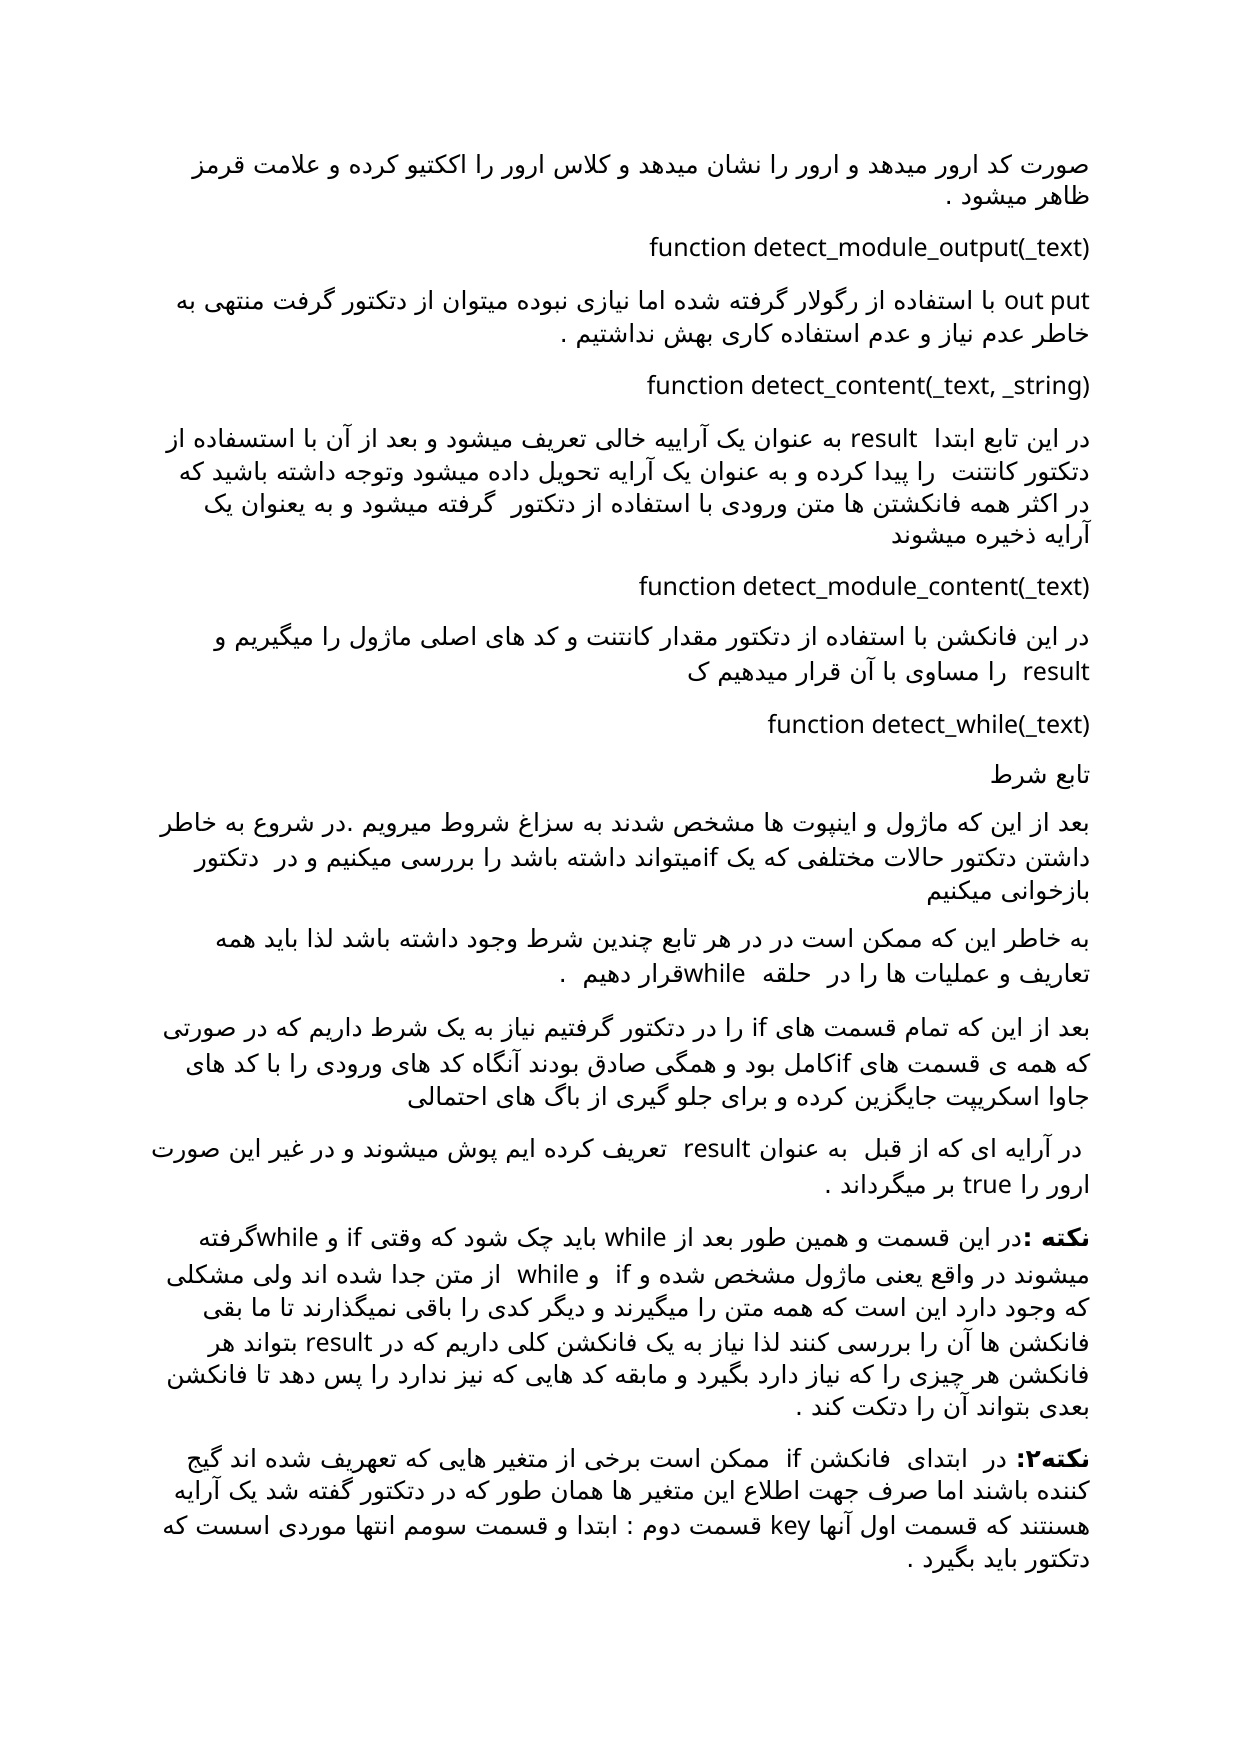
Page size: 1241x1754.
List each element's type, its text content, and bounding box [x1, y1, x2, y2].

text function detect_module_content(_text) [150, 568, 1090, 602]
text در این فانکشن با استفاده از دتکتور مقدار کانتنت و کد های اصلی ماژول را میگیریم و result را مساوی با آن قرار میدهیم ک [150, 622, 1090, 688]
text بعد از این که ماژول و اینپوت ها مشخص شدند به سزاغ شروط میرویم .در شروع به خاطر داشتن دتکتور حالات مختلفی که یک ifمیتواند داشته باشد را بررسی میکنیم و در دتکتور بازخوانی میکنیم [150, 809, 1090, 906]
text تابع شرط [150, 761, 1090, 790]
text بعد از این که تمام قسمت های if را در دتکتور گرفتیم نیاز به یک شرط داریم که در صورتی که همه ی قسمت های ifکامل بود و همگی صادق بودند آنگاه کد های ورودی را با کد های جاوا اسکریپت جایگزین کرده و برای جلو گیری از باگ های احتمالی [150, 1009, 1090, 1111]
text نکته۲: در ابتدای فانکشن if ممکن است برخی از متغیر هایی که تعهریف شده اند گیج کننده باشند اما صرف جهت اطلاع این متغیر ها همان طور که در دتکتور گفته شد یک آرایه هسنتند که قسمت اول آنها key قسمت دوم : ابتدا و قسمت سومم انتها موردی اسست که دتکتور باید بگیرد . [150, 1440, 1090, 1573]
text در این تابع ابتدا result به عنوان یک آراییه خالی تعریف میشود و بعد از آن با استسفاده از دتکتور کانتنت را پیدا کرده و به عنوان یک آرایه تحویل داده میشود وتوجه داشته باشید که در اکثر همه فانکشتن ها متن ورودی با استفاده از دتکتور گرفته میشود و به یعنوان یک آرایه ذخیره میشوند [150, 421, 1090, 549]
text نکته :در این قسمت و همین طور بعد از while باید چک شود که وقتی if و whileگرفته میشوند در واقع یعنی ماژول مشخص شده و if و while از متن جدا شده اند ولی مشکلی که وجود دارد این است که همه متن را میگیرند و دیگر کدی را باقی نمیگذارند تا ما بقی فانکشن ها آن را بررسی کنند لذا نیاز به یک فانکشن کلی داریم که در result بتواند هر فانکشن هر چیزی را که نیاز دارد بگیرد و مابقه کد هایی که نیز ندارد را پس دهد تا فانکشن بعدی بتواند آن را دتکت کند . [150, 1220, 1090, 1421]
text function detect_module_output(_text) [150, 229, 1090, 264]
text function detect_while(_text) [150, 707, 1090, 741]
text function detect_content(_text, _string) [150, 367, 1090, 402]
text در آرایه ای که از قبل به عنوان result تعریف کرده ایم پوش میشوند و در غیر این صورت ارور را true بر میگرداند . [150, 1130, 1090, 1201]
text out put با استفاده از رگولار گرفته شده اما نیازی نبوده میتوان از دتکتور گرفت منتهی به خاطر عدم نیاز و عدم استفاده کاری بهش نداشتیم . [150, 283, 1090, 348]
text به خاطر این که ممکن است در در هر تابع چندین شرط وجود داشته باشد لذا باید همه تعاریف و عملیات ها را در حلقه whileقرار دهیم . [150, 924, 1090, 990]
